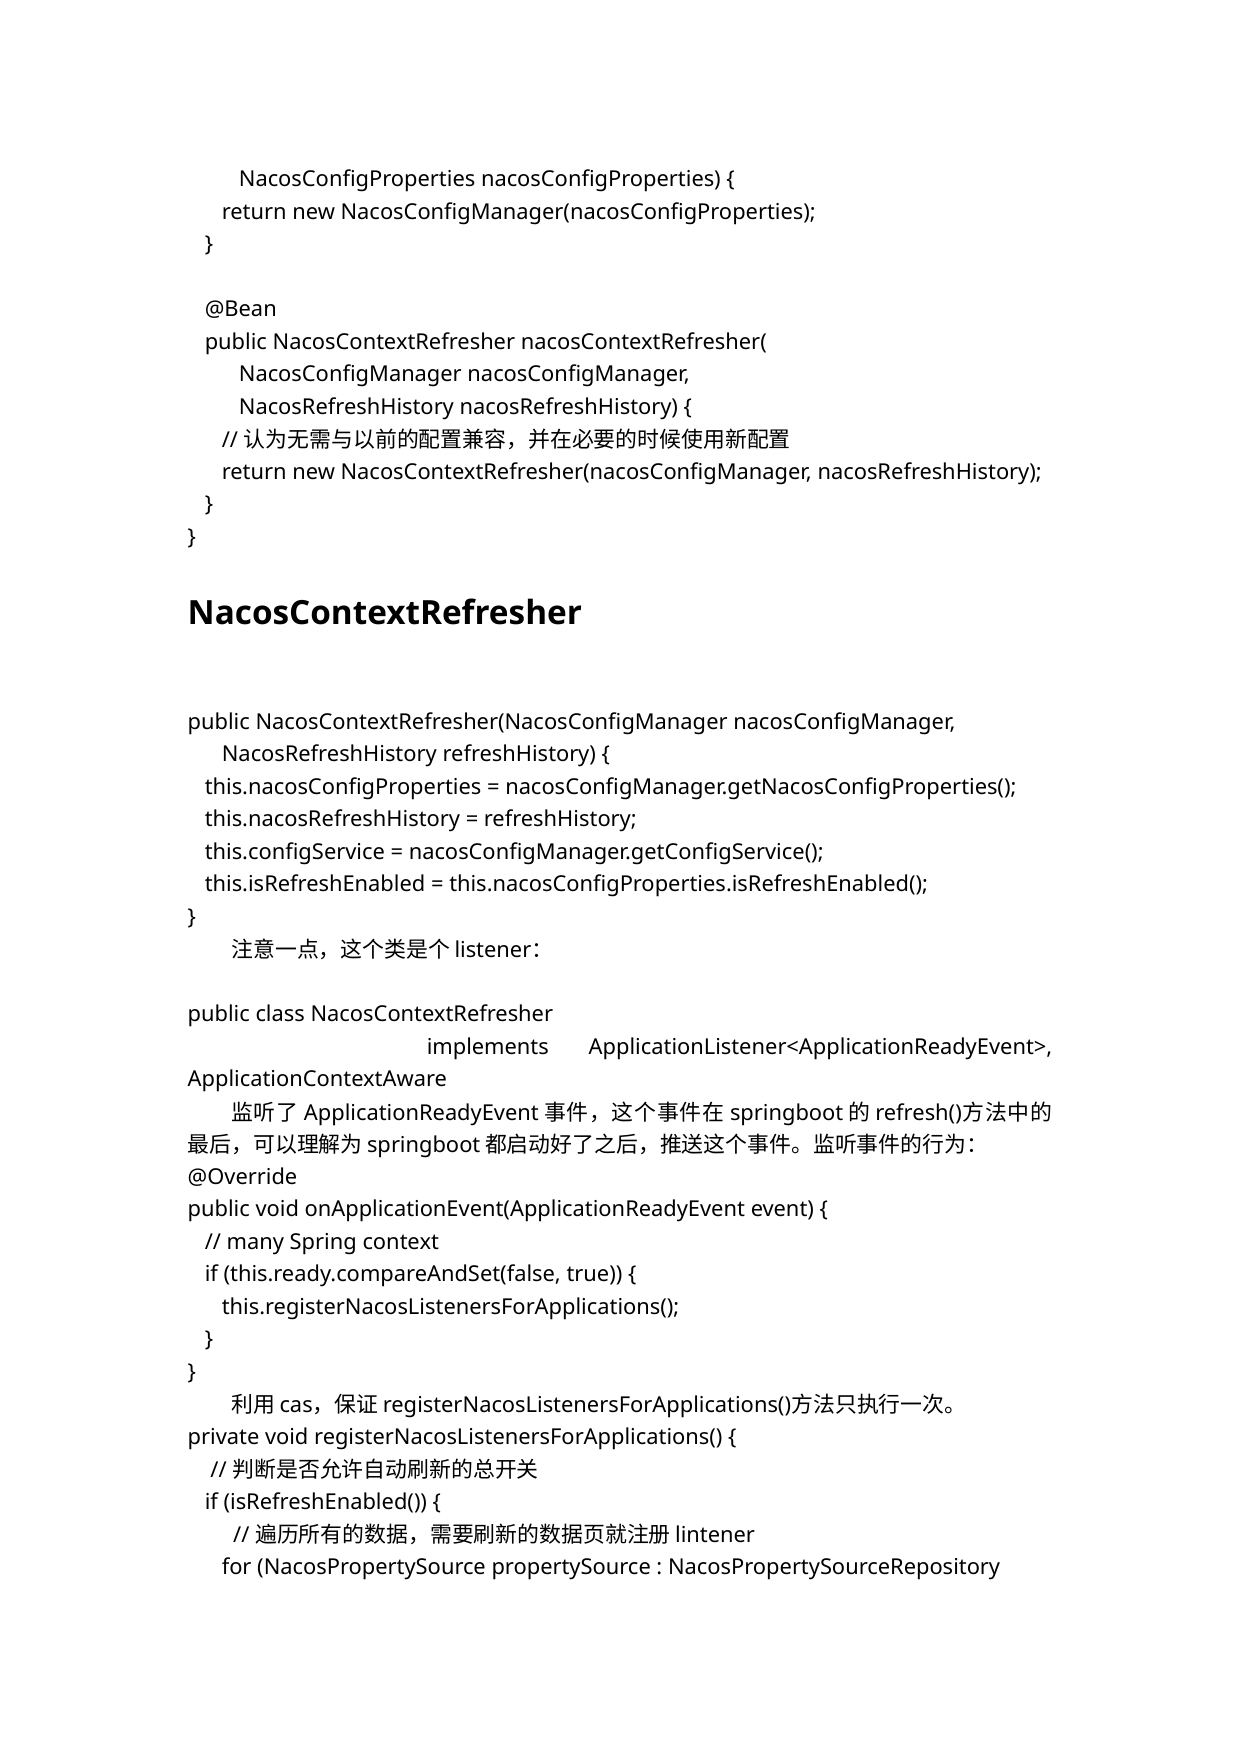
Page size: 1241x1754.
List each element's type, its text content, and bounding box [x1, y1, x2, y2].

text } [187, 1354, 1053, 1387]
text implements ApplicationListener<ApplicationReadyEvent>, ApplicationContextAware [187, 1029, 1053, 1094]
text } [187, 1322, 1053, 1354]
text if (this.ready.compareAndSet(false, true)) { [187, 1257, 1053, 1289]
text private void registerNacosListenersForApplications() { [187, 1419, 1053, 1452]
text 利用cas，保证registerNacosListenersForApplications()方法只执行一次。 [187, 1387, 1053, 1419]
text this.registerNacosListenersForApplications(); [187, 1289, 1053, 1322]
text // 认为无需与以前的配置兼容，并在必要的时候使用新配置 [187, 422, 1053, 454]
text return new NacosConfigManager(nacosConfigProperties); [187, 194, 1053, 227]
text } [187, 487, 1053, 519]
text NacosRefreshHistory refreshHistory) { [187, 737, 1053, 769]
text public void onApplicationEvent(ApplicationReadyEvent event) { [187, 1192, 1053, 1224]
text this.nacosConfigProperties = nacosConfigManager.getNacosConfigProperties(); [187, 769, 1053, 802]
text // 遍历所有的数据，需要刷新的数据页就注册lintener [187, 1517, 1053, 1549]
text this.nacosRefreshHistory = refreshHistory; [187, 802, 1053, 834]
text 监听了ApplicationReadyEvent事件，这个事件在springboot的refresh()方法中的最后，可以理解为springboot都启动好了之后，推送这个事件。监听事件的行为： [187, 1094, 1053, 1159]
text return new NacosContextRefresher(nacosConfigManager, nacosRefreshHistory); [187, 454, 1053, 487]
text } [187, 899, 1053, 932]
text public NacosContextRefresher(NacosConfigManager nacosConfigManager, [187, 704, 1053, 737]
text public class NacosContextRefresher [187, 997, 1053, 1029]
text 注意一点，这个类是个listener： [187, 932, 1053, 964]
text } [187, 227, 1053, 259]
text public NacosContextRefresher nacosContextRefresher( [187, 324, 1053, 357]
text if (isRefreshEnabled()) { [187, 1484, 1053, 1517]
text this.configService = nacosConfigManager.getConfigService(); [187, 834, 1053, 867]
text @Override [187, 1159, 1053, 1192]
text NacosConfigProperties nacosConfigProperties) { [187, 162, 1053, 194]
text } [187, 519, 1053, 552]
subtitle NacosContextRefresher [187, 579, 1053, 644]
text @Bean [187, 292, 1053, 324]
text NacosConfigManager nacosConfigManager, [187, 357, 1053, 389]
text for (NacosPropertySource propertySource : NacosPropertySourceRepository [187, 1549, 1053, 1582]
text this.isRefreshEnabled = this.nacosConfigProperties.isRefreshEnabled(); [187, 867, 1053, 899]
text // many Spring context [187, 1224, 1053, 1257]
text // 判断是否允许自动刷新的总开关 [187, 1452, 1053, 1484]
text NacosRefreshHistory nacosRefreshHistory) { [187, 389, 1053, 422]
